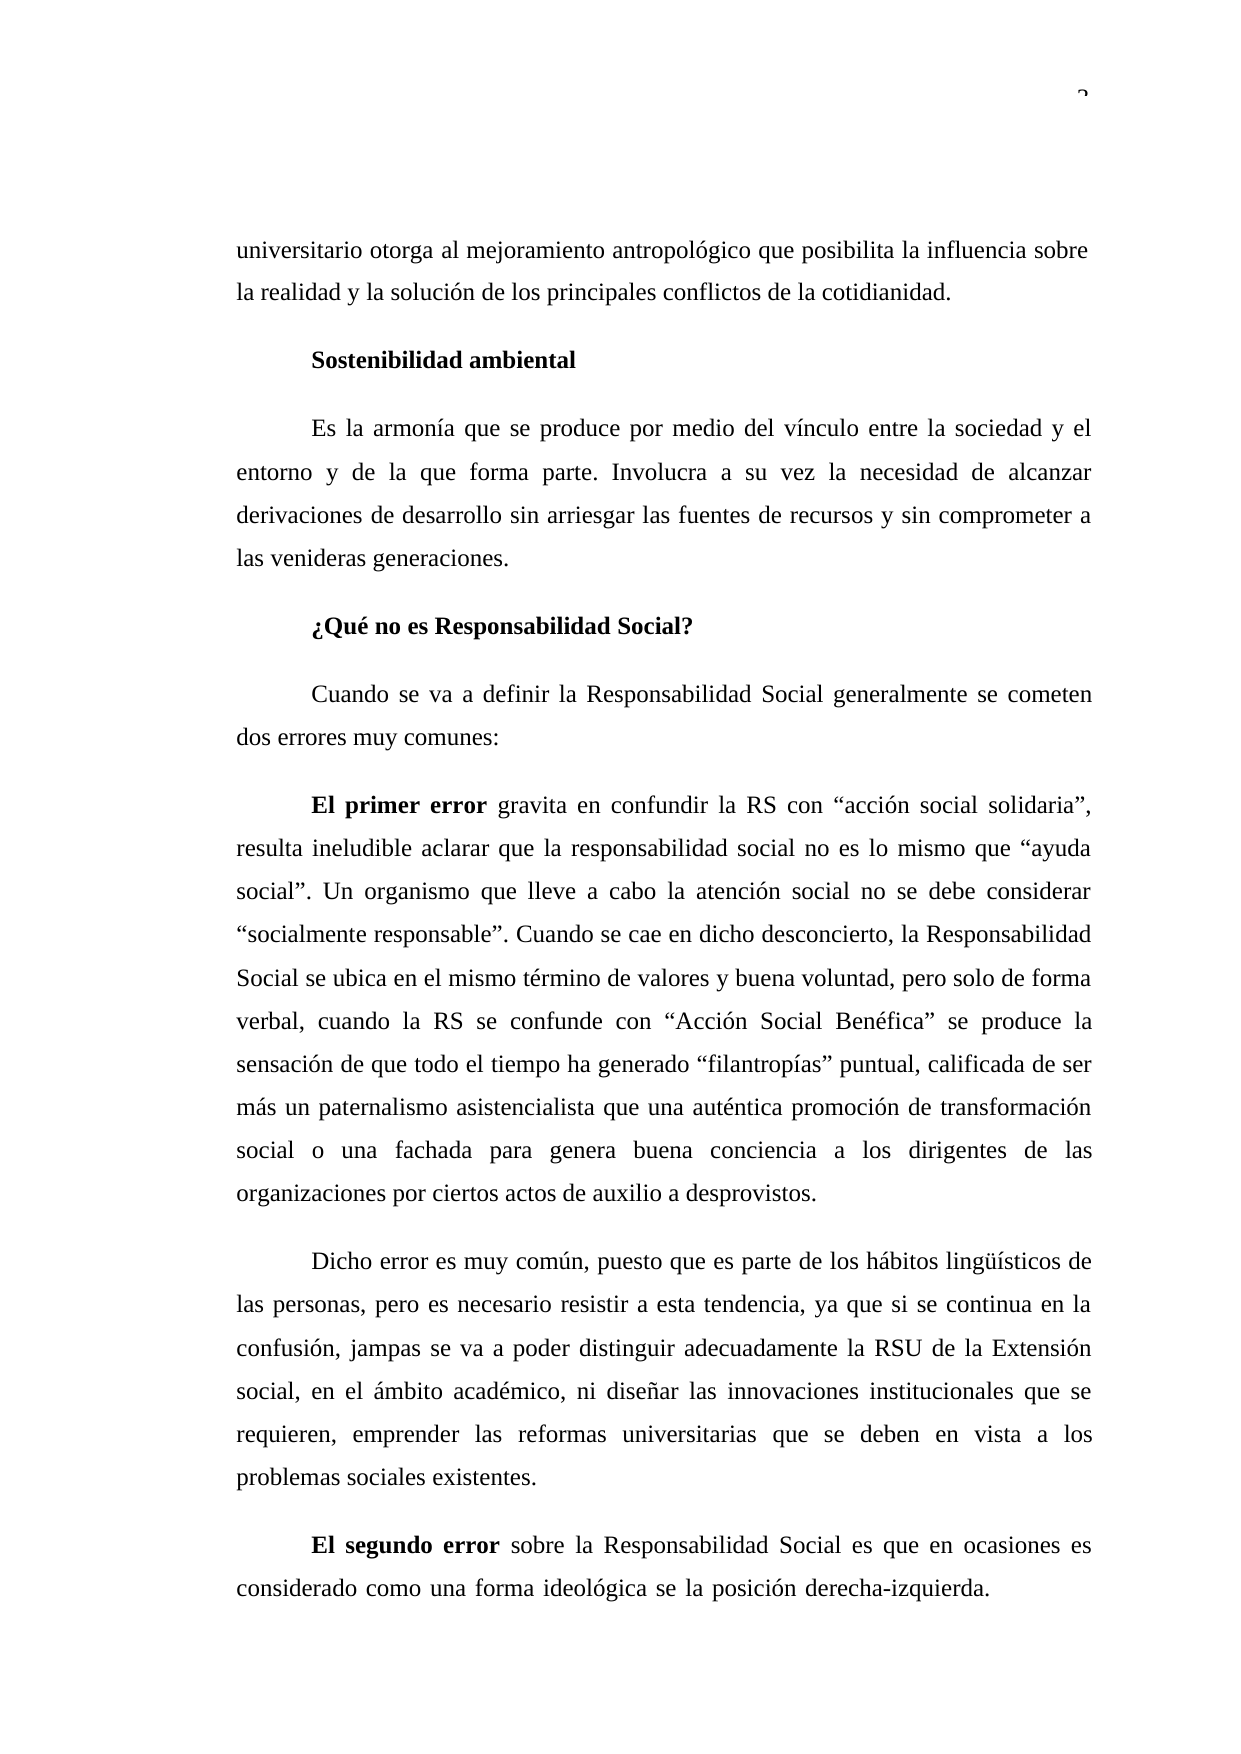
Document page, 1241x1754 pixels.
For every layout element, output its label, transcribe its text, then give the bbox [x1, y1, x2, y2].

text Es la armonía que se produce por medio del vínculo entre la sociedad y el entorno y de la que forma parte. Involucra a su vez la necesidad de alcanzar derivaciones de desarrollo sin arriesgar las fuentes de recursos y sin comprometer a las venideras generaciones. [236, 413, 1092, 572]
text El primer error gravita en confundir la RS con “acción social solidaria”, resulta ineludible aclarar que la responsabilidad social no es lo mismo que “ayuda social”. Un organismo que lleve a cabo la atención social no se debe considerar “socialmente responsable”. Cuando se cae en dicho desconcierto, la Responsabilidad Social se ubica en el mismo término de valores y buena voluntad, pero solo de forma verbal, cuando la RS se confunde con “Acción Social Benéfica” se produce la sensación de que todo el tiempo ha generado “filantropías” puntual, calificada de ser más un paternalismo asistencialista que una auténtica promoción de transformación social o una fachada para genera buena conciencia a los dirigentes de las organizaciones por ciertos actos de auxilio a desprovistos. [236, 790, 1092, 1207]
text Dicho error es muy común, puesto que es parte de los hábitos lingüísticos de las personas, pero es necesario resistir a esta tendencia, ya que si se continua en la confusión, jampas se va a poder distinguir adecuadamente la RSU de la Extensión social, en el ámbito académico, ni diseñar las innovaciones institucionales que se requieren, emprender las reformas universitarias que se deben en vista a los problemas sociales existentes. [236, 1246, 1093, 1491]
text El segundo error sobre la Responsabilidad Social es que en ocasiones es considerado como una forma ideológica se la posición derecha-izquierda. [236, 1530, 1093, 1602]
text Cuando se va a definir la Responsabilidad Social generalmente se cometen dos errores muy comunes: [236, 679, 1092, 751]
subtitle Sostenibilidad ambiental [311, 346, 1223, 374]
subtitle ¿Qué no es Responsabilidad Social? [311, 611, 1223, 640]
text universitario otorga al mejoramiento antropológico que posibilita la influencia sobre la realidad y la solución de los principales conflictos de la cotidianidad. [236, 235, 1092, 306]
